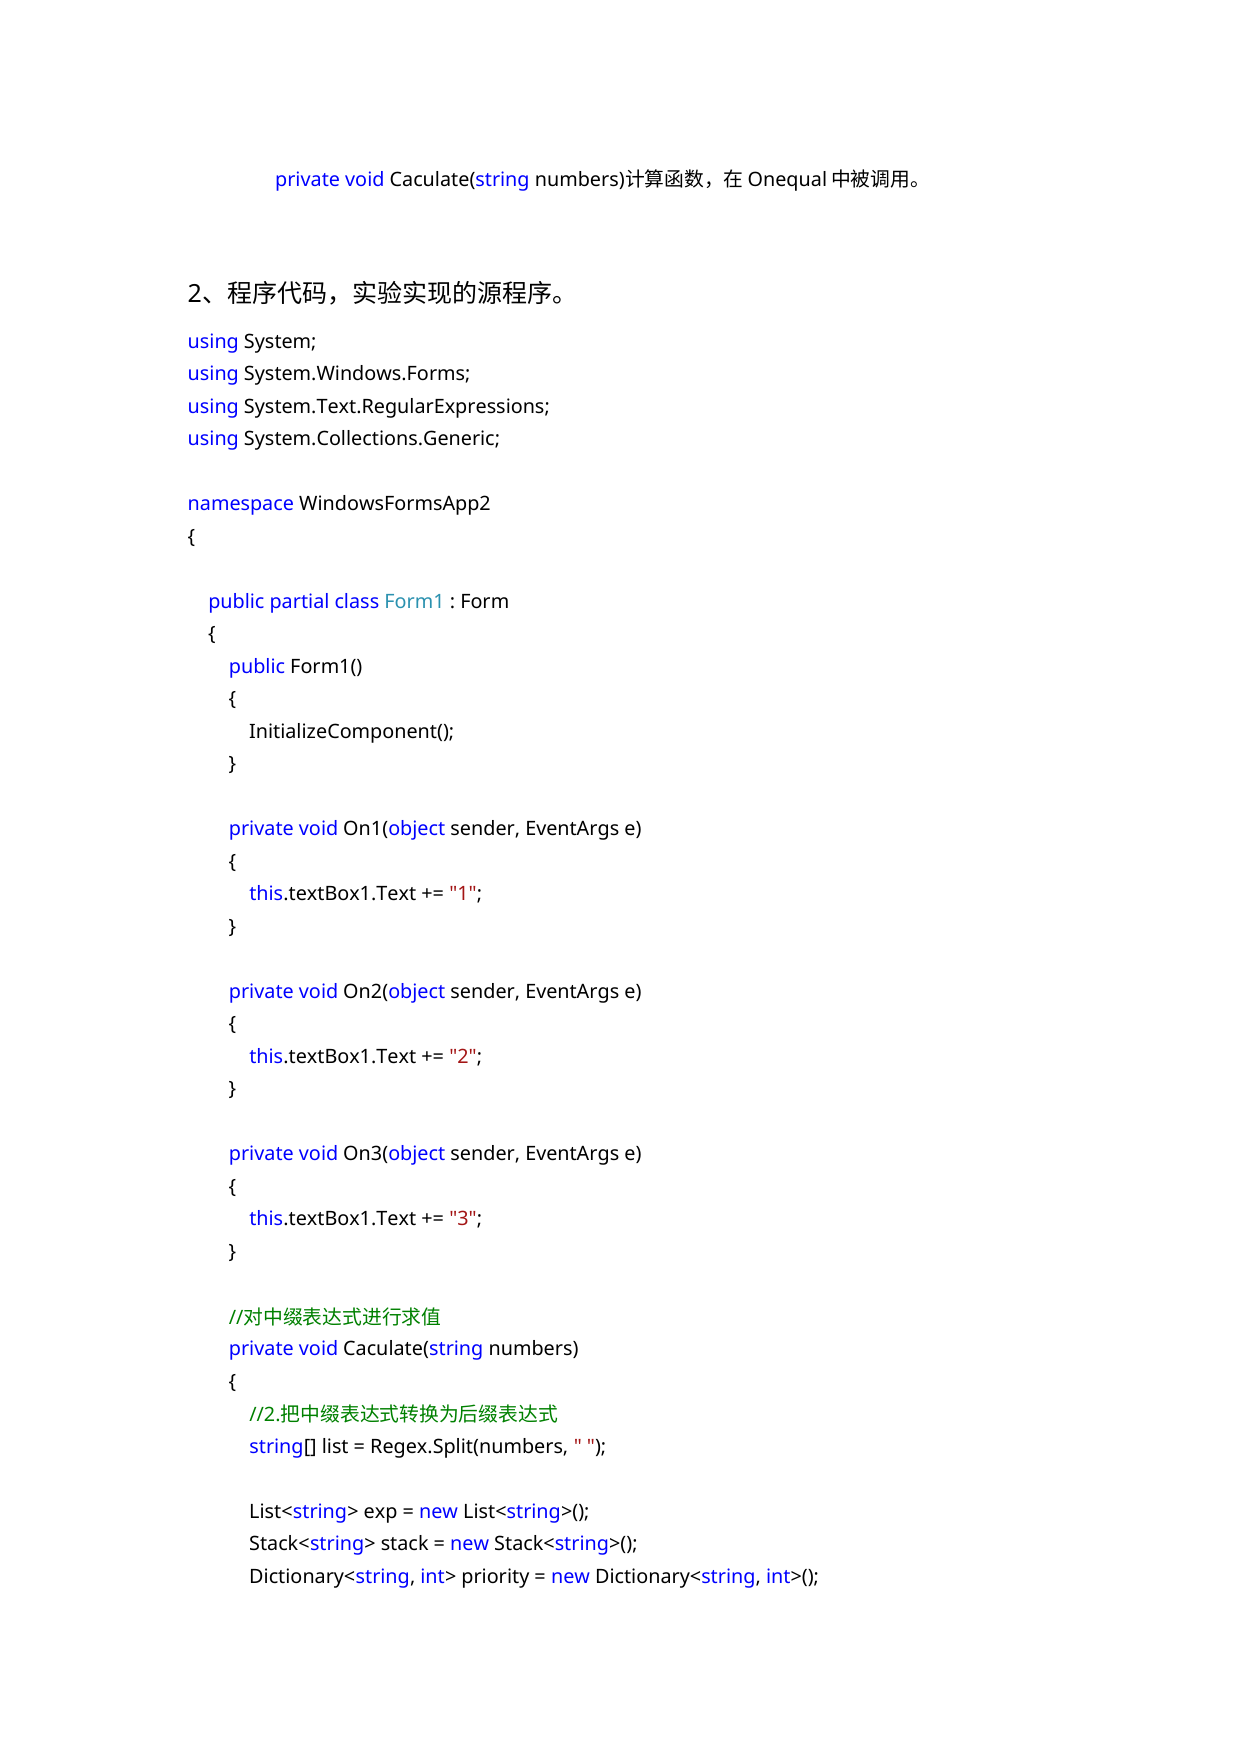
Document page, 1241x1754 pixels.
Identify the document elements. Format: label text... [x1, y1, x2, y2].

text { [187, 844, 1053, 877]
text 2、程序代码，实验实现的源程序。 [187, 259, 1053, 324]
text public partial class Form1 : Form [187, 584, 1053, 617]
text public Form1() [187, 649, 1053, 682]
text namespace WindowsFormsApp2 [187, 487, 1053, 519]
text this.textBox1.Text += "3"; [187, 1202, 1053, 1234]
text Dictionary<string, int> priority = new Dictionary<string, int>(); [187, 1559, 1053, 1592]
text this.textBox1.Text += "2"; [187, 1039, 1053, 1072]
text private void On1(object sender, EventArgs e) [187, 812, 1053, 844]
text } [187, 747, 1053, 779]
text using System.Collections.Generic; [187, 422, 1053, 454]
text using System.Text.RegularExpressions; [187, 389, 1053, 422]
text { [187, 519, 1053, 552]
text private void Caculate(string numbers) [187, 1332, 1053, 1364]
text //对中缀表达式进行求值 [187, 1299, 1053, 1332]
text using System; [187, 324, 1053, 357]
text { [187, 1007, 1053, 1039]
text string[] list = Regex.Split(numbers, " "); [187, 1429, 1053, 1462]
text using System.Windows.Forms; [187, 357, 1053, 389]
text Stack<string> stack = new Stack<string>(); [187, 1527, 1053, 1559]
text List<string> exp = new List<string>(); [187, 1494, 1053, 1527]
text } [187, 1072, 1053, 1104]
text { [187, 1169, 1053, 1202]
text } [187, 1234, 1053, 1267]
text } [187, 909, 1053, 942]
text //2.把中缀表达式转换为后缀表达式 [187, 1397, 1053, 1429]
text { [187, 1364, 1053, 1397]
text InitializeComponent(); [187, 714, 1053, 747]
text private void On3(object sender, EventArgs e) [187, 1137, 1053, 1169]
text private void On2(object sender, EventArgs e) [187, 974, 1053, 1007]
text { [187, 682, 1053, 714]
text private void Caculate(string numbers)计算函数，在Onequal中被调用。 [251, 162, 1053, 194]
text { [187, 617, 1053, 649]
text this.textBox1.Text += "1"; [187, 877, 1053, 909]
